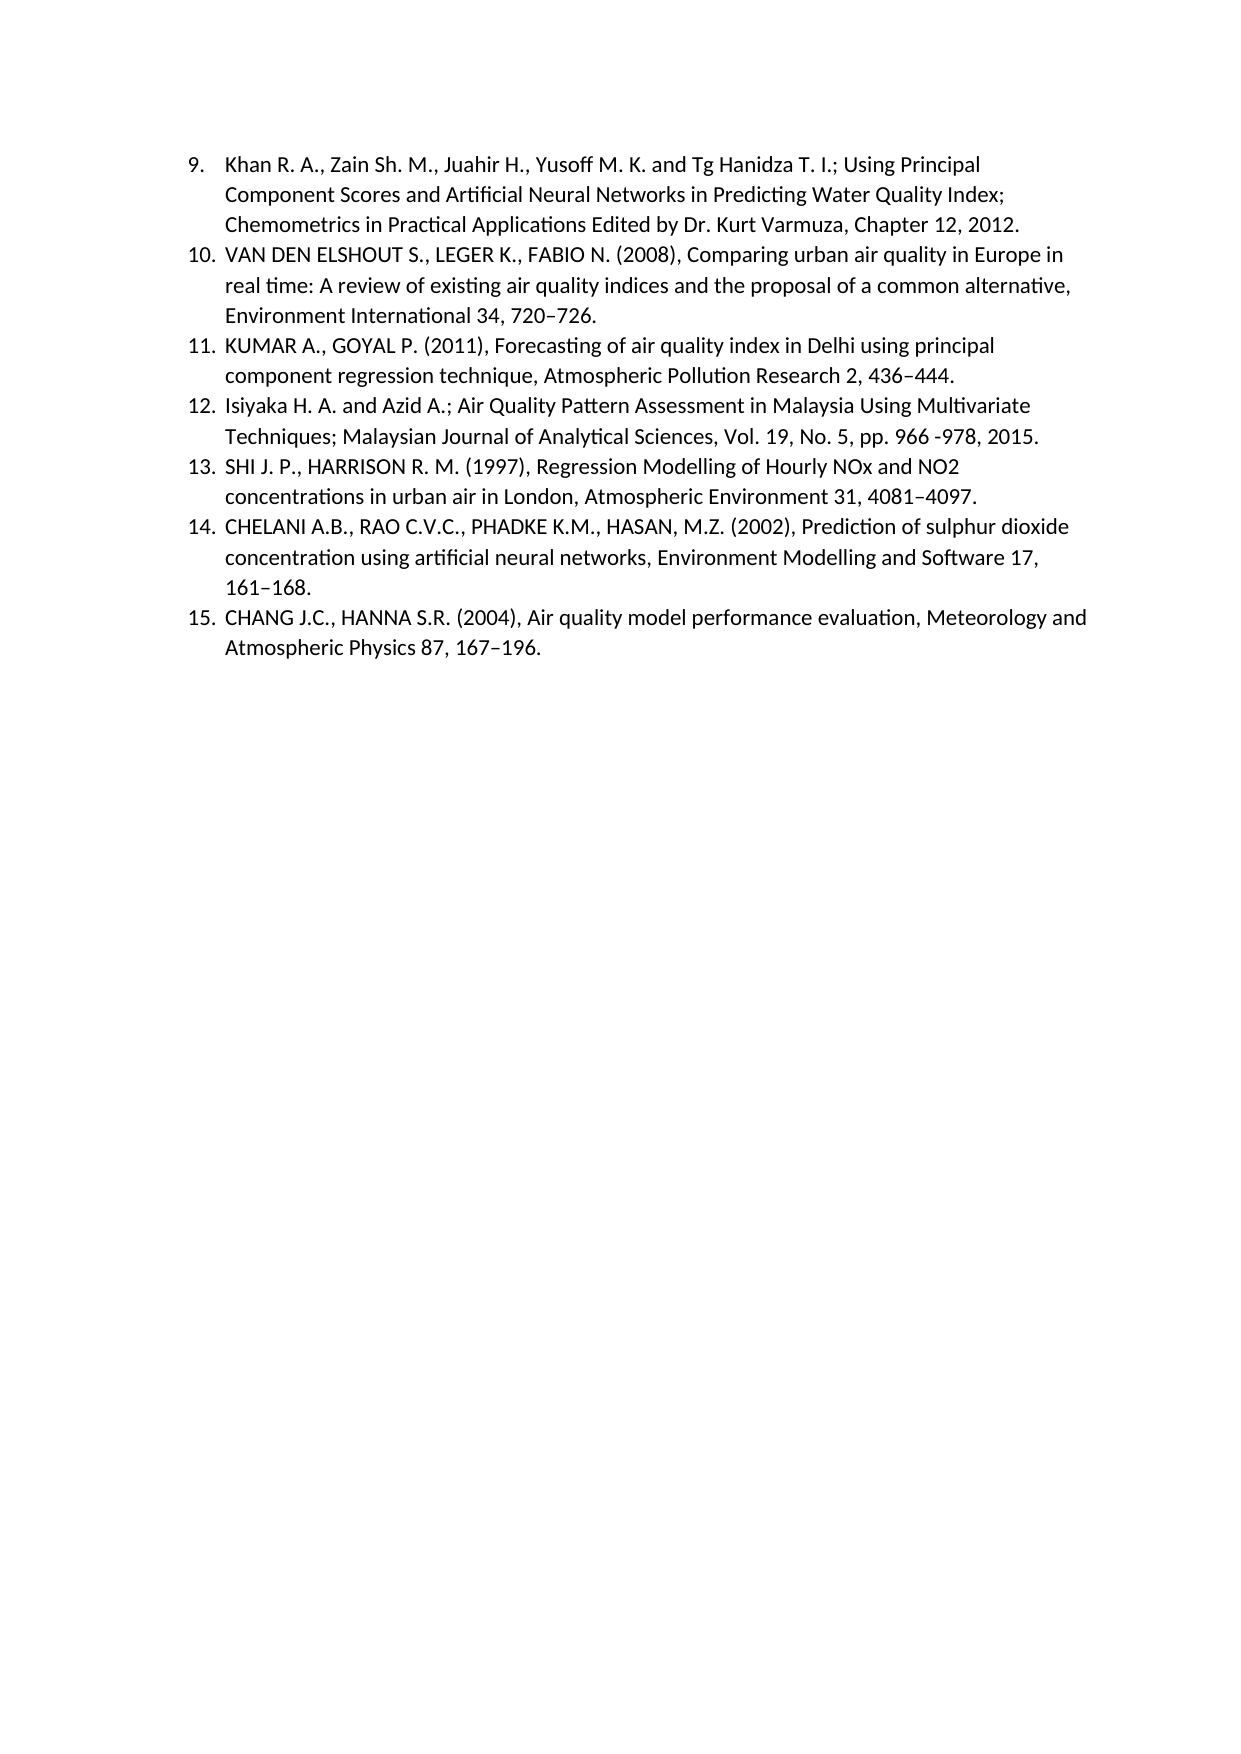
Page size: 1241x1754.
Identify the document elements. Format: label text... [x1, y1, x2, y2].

list Isiyaka H. A. and Azid A.; Air Quality Pattern Assessment in Malaysia Using Multivariate Techniques; Malaysian Journal of Analytical Sciences, Vol. 19, No. 5, pp. 966 -978, 2015. [187, 392, 1090, 450]
list KUMAR A., GOYAL P. (2011), Forecasting of air quality index in Delhi using principal component regression technique, Atmospheric Pollution Research 2, 436–444. [187, 331, 1090, 389]
list CHELANI A.B., RAO C.V.C., PHADKE K.M., HASAN, M.Z. (2002), Prediction of sulphur dioxide concentration using artificial neural networks, Environment Modelling and Software 17, 161–168. [187, 512, 1090, 601]
list CHANG J.C., HANNA S.R. (2004), Air quality model performance evaluation, Meteorology and Atmospheric Physics 87, 167–196. [187, 603, 1090, 661]
list VAN DEN ELSHOUT S., LEGER K., FABIO N. (2008), Comparing urban air quality in Europe in real time: A review of existing air quality indices and the proposal of a common alternative, Environment International 34, 720–726. [187, 241, 1090, 329]
list Khan R. A., Zain Sh. M., Juahir H., Yusoff M. K. and Tg Hanidza T. I.; Using Principal Component Scores and Artificial Neural Networks in Predicting Water Quality Index; Chemometrics in Practical Applications Edited by Dr. Kurt Varmuza, Chapter 12, 2012. [187, 150, 1090, 238]
list SHI J. P., HARRISON R. M. (1997), Regression Modelling of Hourly NOx and NO2 concentrations in urban air in London, Atmospheric Environment 31, 4081–4097. [187, 452, 1090, 510]
